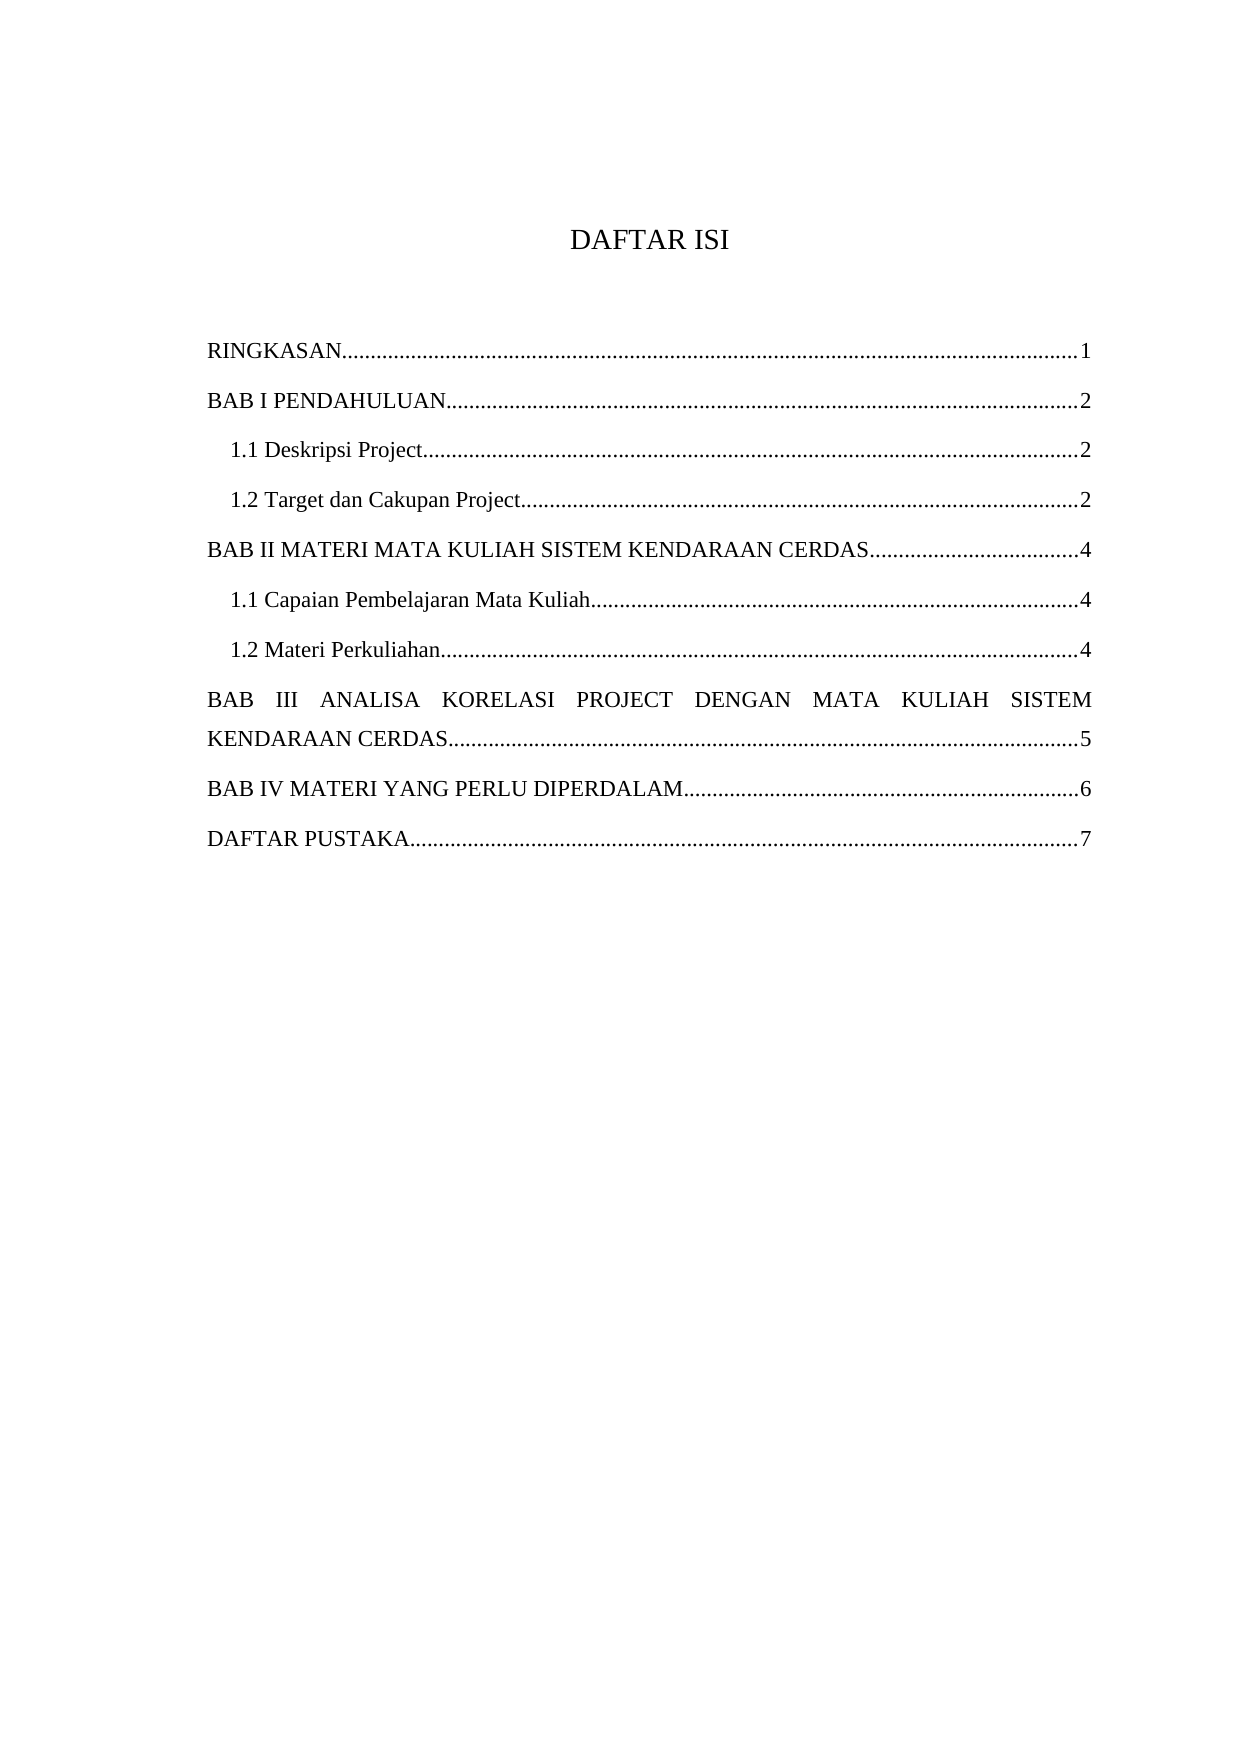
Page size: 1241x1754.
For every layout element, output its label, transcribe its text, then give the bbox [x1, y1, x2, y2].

text DAFTAR ISI [207, 222, 1092, 256]
